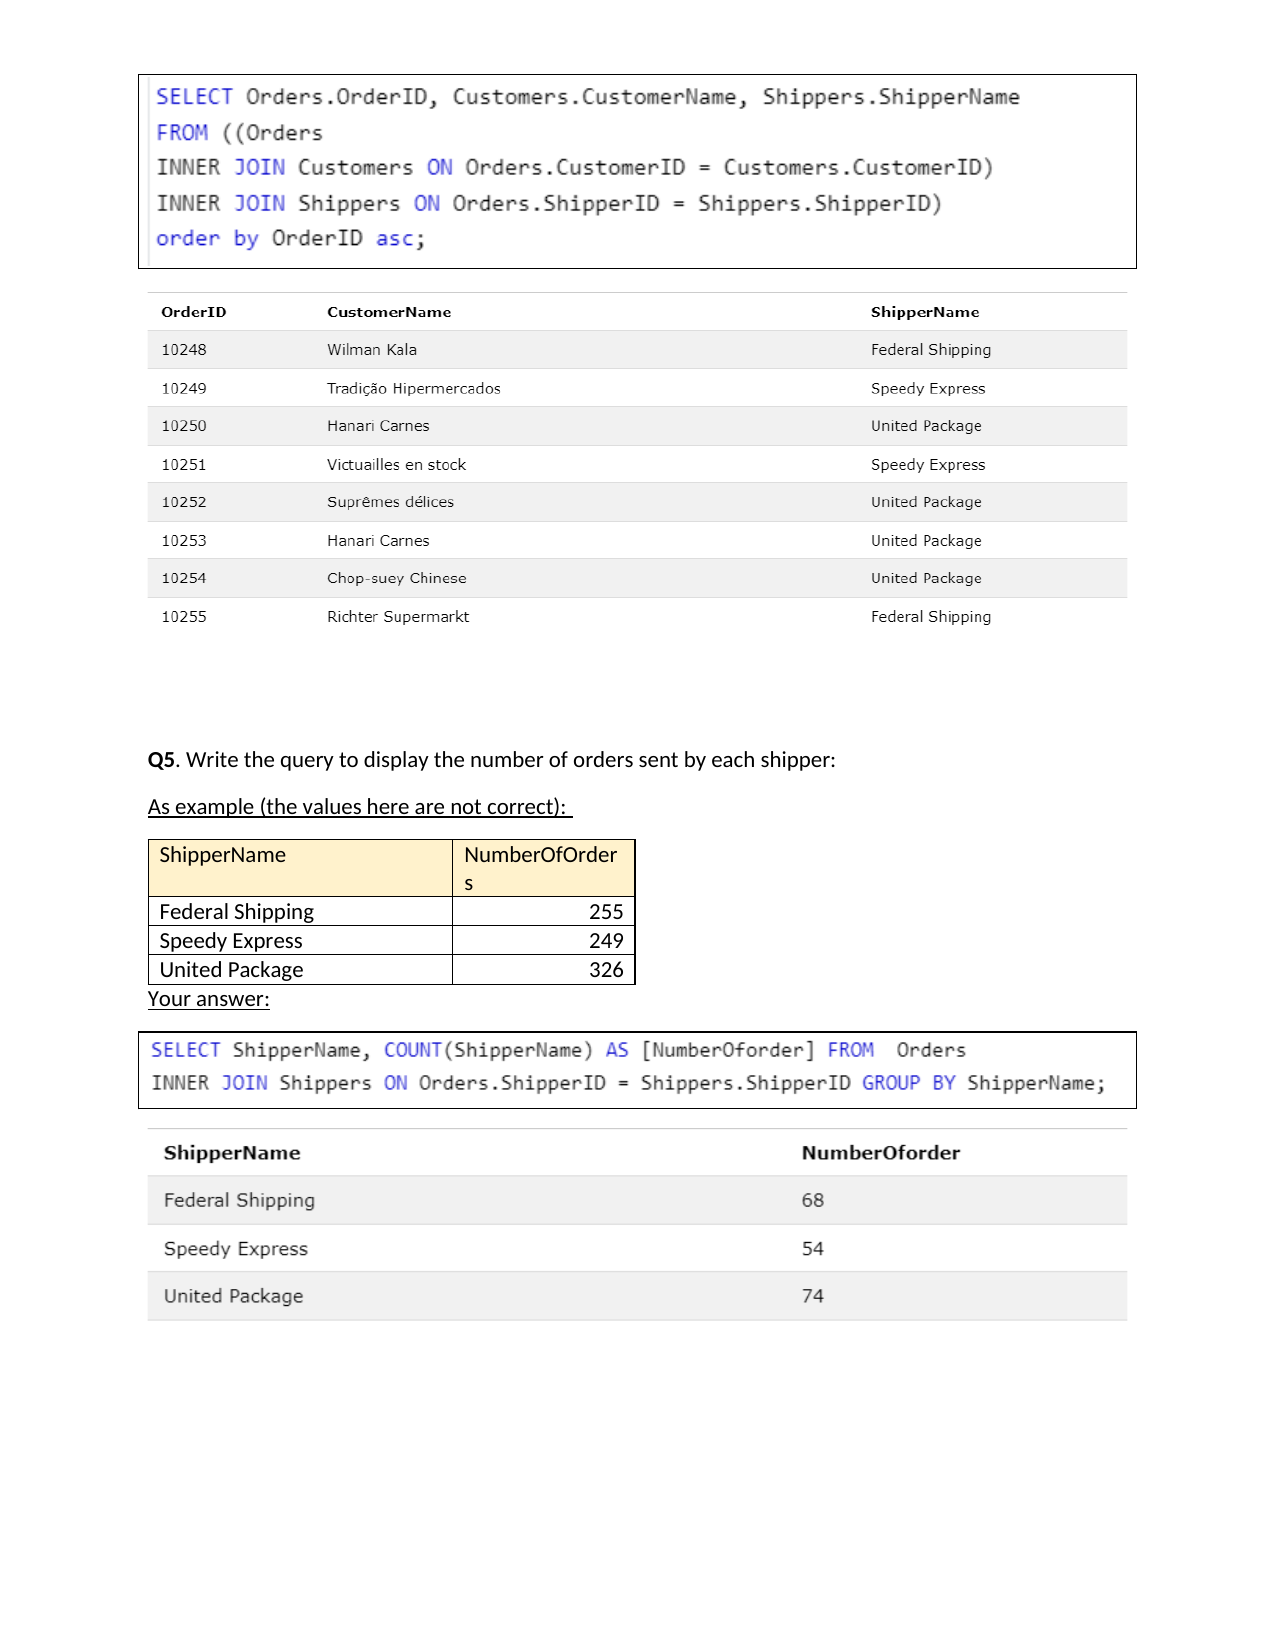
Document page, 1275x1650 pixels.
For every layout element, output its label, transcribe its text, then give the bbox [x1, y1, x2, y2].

picture [147, 1034, 1128, 1107]
table_cell 249 [453, 926, 634, 954]
text Q5. Write the query to display the number of orders sent by each shipper: [148, 745, 1127, 773]
text As example (the values here are not correct): [148, 792, 1127, 820]
picture [147, 77, 1045, 266]
picture [147, 1128, 1128, 1322]
table_cell 326 [453, 955, 634, 983]
table_header NumberOfOrders [453, 840, 634, 896]
table_cell 255 [453, 897, 634, 925]
table_header ShipperName [149, 840, 452, 896]
table_cell Federal Shipping [149, 897, 452, 925]
table_cell Speedy Express [149, 926, 452, 954]
text Your answer: [148, 984, 1127, 1012]
picture [147, 288, 1128, 633]
table_cell United Package [149, 955, 452, 983]
